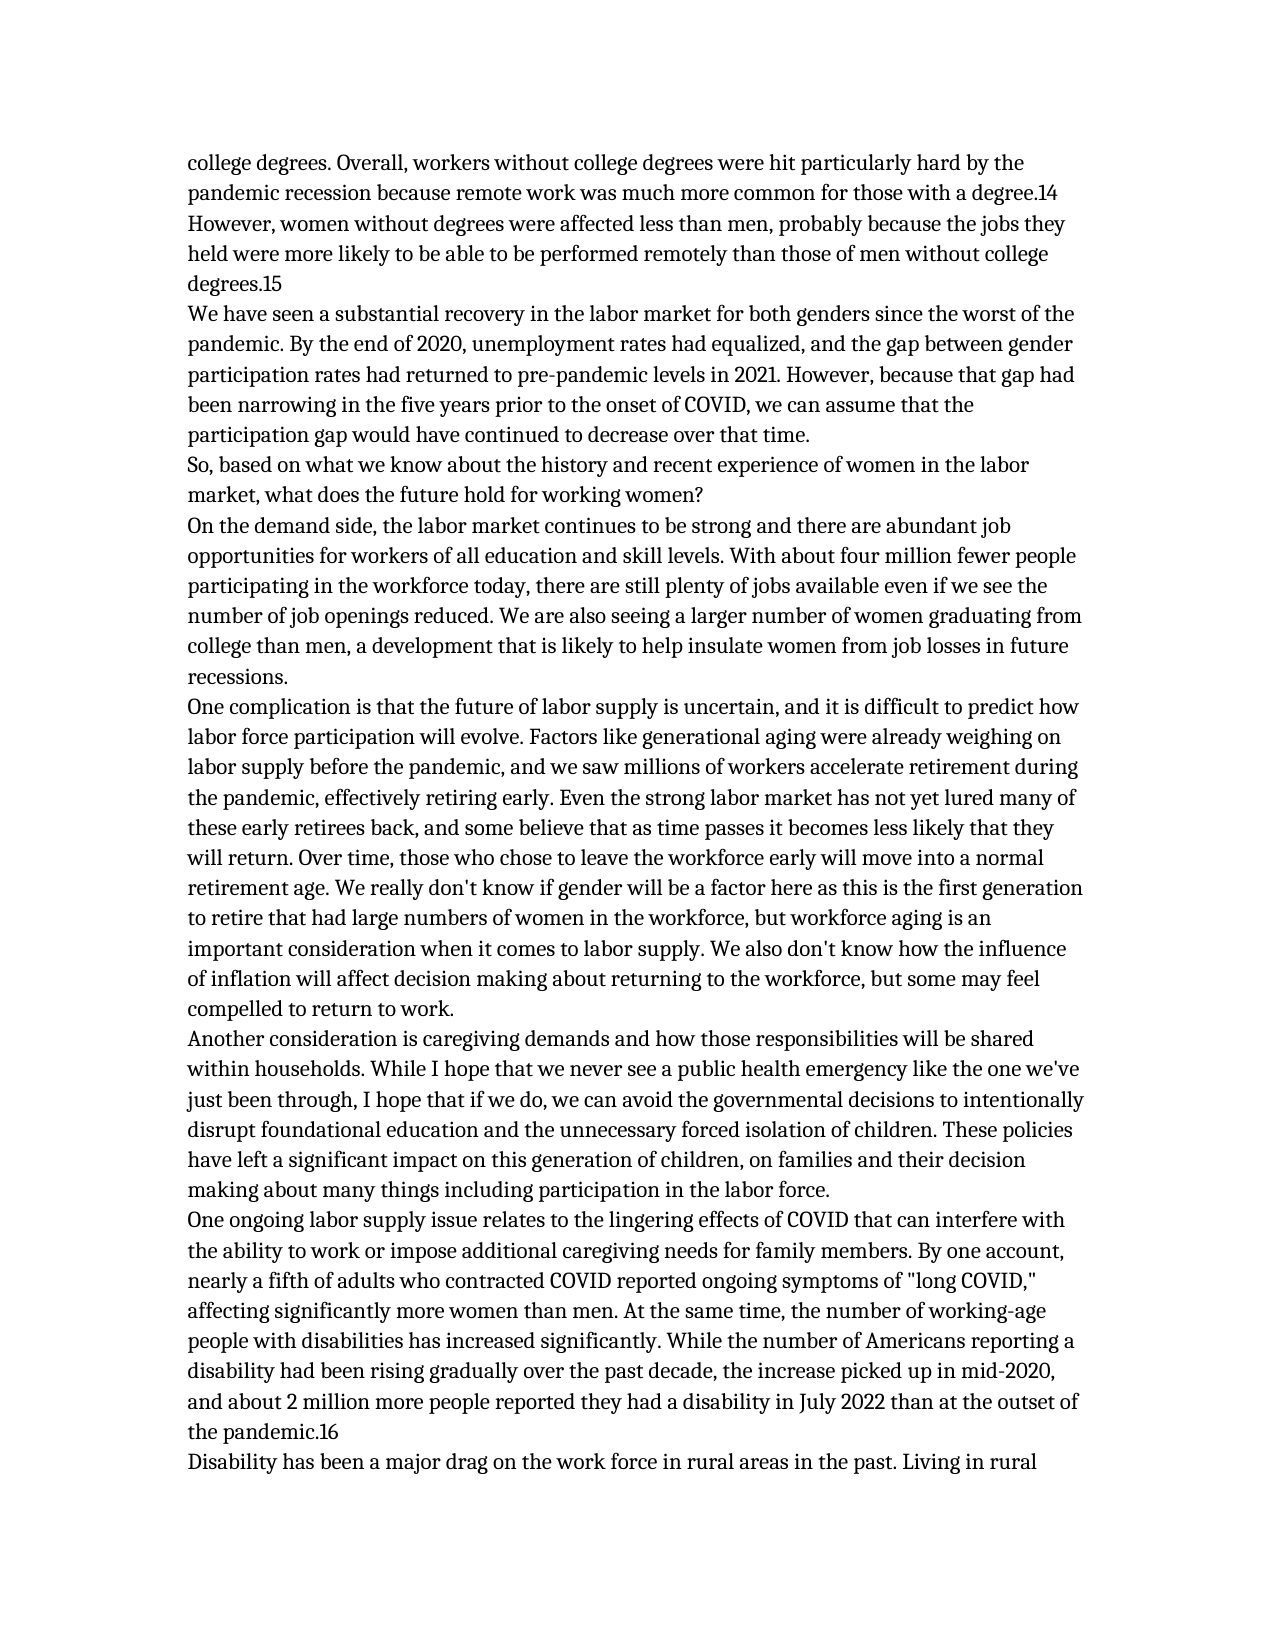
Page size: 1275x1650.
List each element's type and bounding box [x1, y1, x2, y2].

text [187, 150, 1087, 1475]
